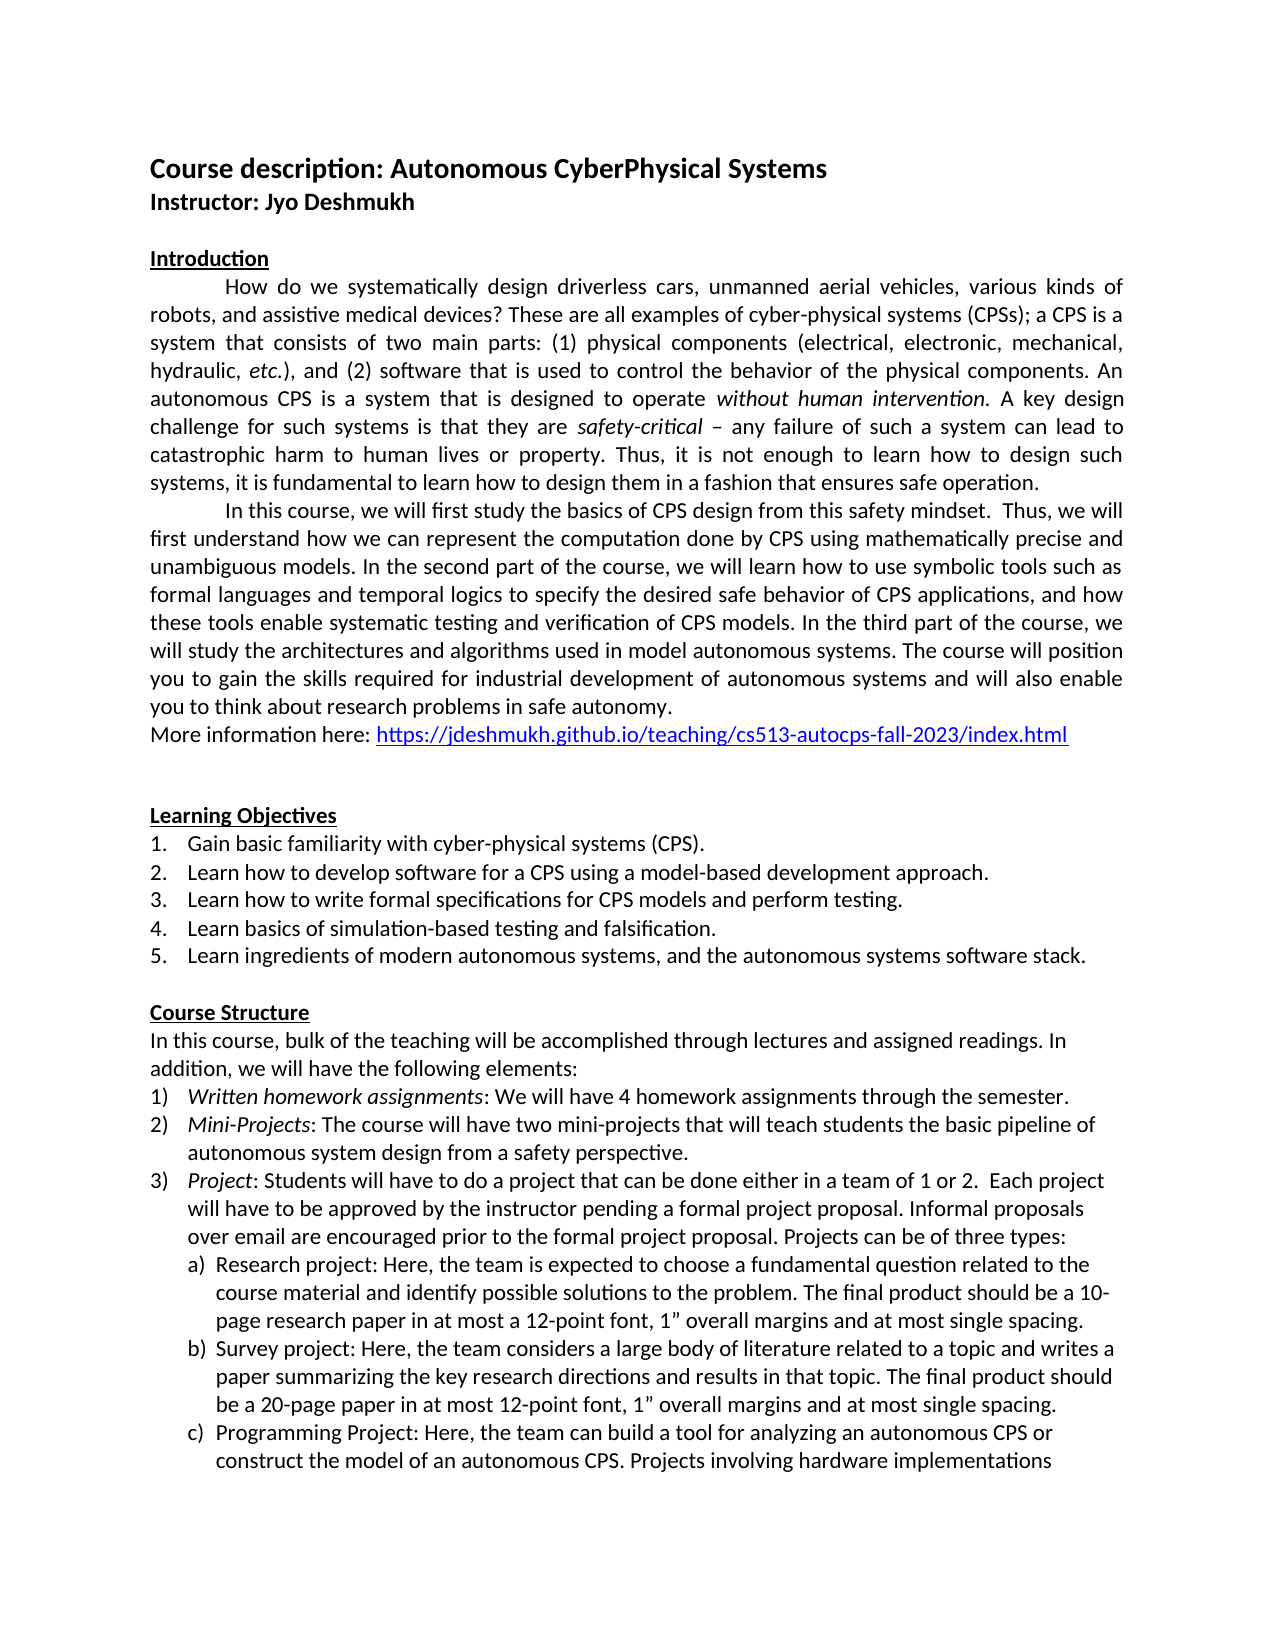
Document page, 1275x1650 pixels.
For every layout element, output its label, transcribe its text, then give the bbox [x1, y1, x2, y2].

text Introduction [150, 244, 1125, 272]
list Learn basics of simulation-based testing and falsification. [150, 914, 1125, 942]
text How do we systematically design driverless cars, unmanned aerial vehicles, various kinds of robots, and assistive medical devices? These are all examples of cyber-physical systems (CPSs); a CPS is a system that consists of two main parts: (1) physical components (electrical, electronic, mechanical, hydraulic, etc.), and (2) software that is used to control the behavior of the physical components. An autonomous CPS is a system that is designed to operate without human intervention. A key design challenge for such systems is that they are safety-critical – any failure of such a system can lead to catastrophic harm to human lives or property. Thus, it is not enough to learn how to design such systems, it is fundamental to learn how to design them in a fashion that ensures safe operation. [150, 272, 1125, 496]
list Survey project: Here, the team considers a large body of literature related to a topic and writes a paper summarizing the key research directions and results in that topic. The final product should be a 20-page paper in at most 12-point font, 1” overall margins and at most single spacing. [187, 1334, 1125, 1418]
text Learning Objectives [150, 802, 1125, 829]
list Learn how to write formal specifications for CPS models and perform testing. [150, 886, 1125, 914]
text Course description: Autonomous CyberPhysical Systems [150, 150, 1125, 186]
list Gain basic familiarity with cyber-physical systems (CPS). [150, 829, 1125, 858]
list Learn ingredients of modern autonomous systems, and the autonomous systems software stack. [150, 942, 1125, 970]
text Instructor: Jyo Deshmukh [150, 186, 1125, 216]
text More information here: https://jdeshmukh.github.io/teaching/cs513-autocps-fall-2023/index.html [150, 721, 1125, 748]
text In this course, we will first study the basics of CPS design from this safety mindset. Thus, we will first understand how we can represent the computation done by CPS using mathematically precise and unambiguous models. In the second part of the course, we will learn how to use symbolic tools such as formal languages and temporal logics to specify the desired safe behavior of CPS applications, and how these tools enable systematic testing and verification of CPS models. In the third part of the course, we will study the architectures and algorithms used in model autonomous systems. The course will position you to gain the skills required for industrial development of autonomous systems and will also enable you to think about research problems in safe autonomy. [150, 496, 1125, 721]
list Learn how to develop software for a CPS using a model-based development approach. [150, 858, 1125, 886]
list Project: Students will have to do a project that can be done either in a team of 1 or 2. Each project will have to be approved by the instructor pending a formal project proposal. Informal proposals over email are encouraged prior to the formal project proposal. Projects can be of three types: [150, 1166, 1125, 1250]
text In this course, bulk of the teaching will be accomplished through lectures and assigned readings. In addition, we will have the following elements: [150, 1026, 1125, 1082]
text Course Structure [150, 998, 1125, 1026]
list Mini-Projects: The course will have two mini-projects that will teach students the basic pipeline of autonomous system design from a safety perspective. [150, 1110, 1125, 1166]
list Written homework assignments: We will have 4 homework assignments through the semester. [150, 1082, 1125, 1110]
list Research project: Here, the team is expected to choose a fundamental question related to the course material and identify possible solutions to the problem. The final product should be a 10-page research paper in at most a 12-point font, 1” overall margins and at most single spacing. [187, 1250, 1125, 1334]
